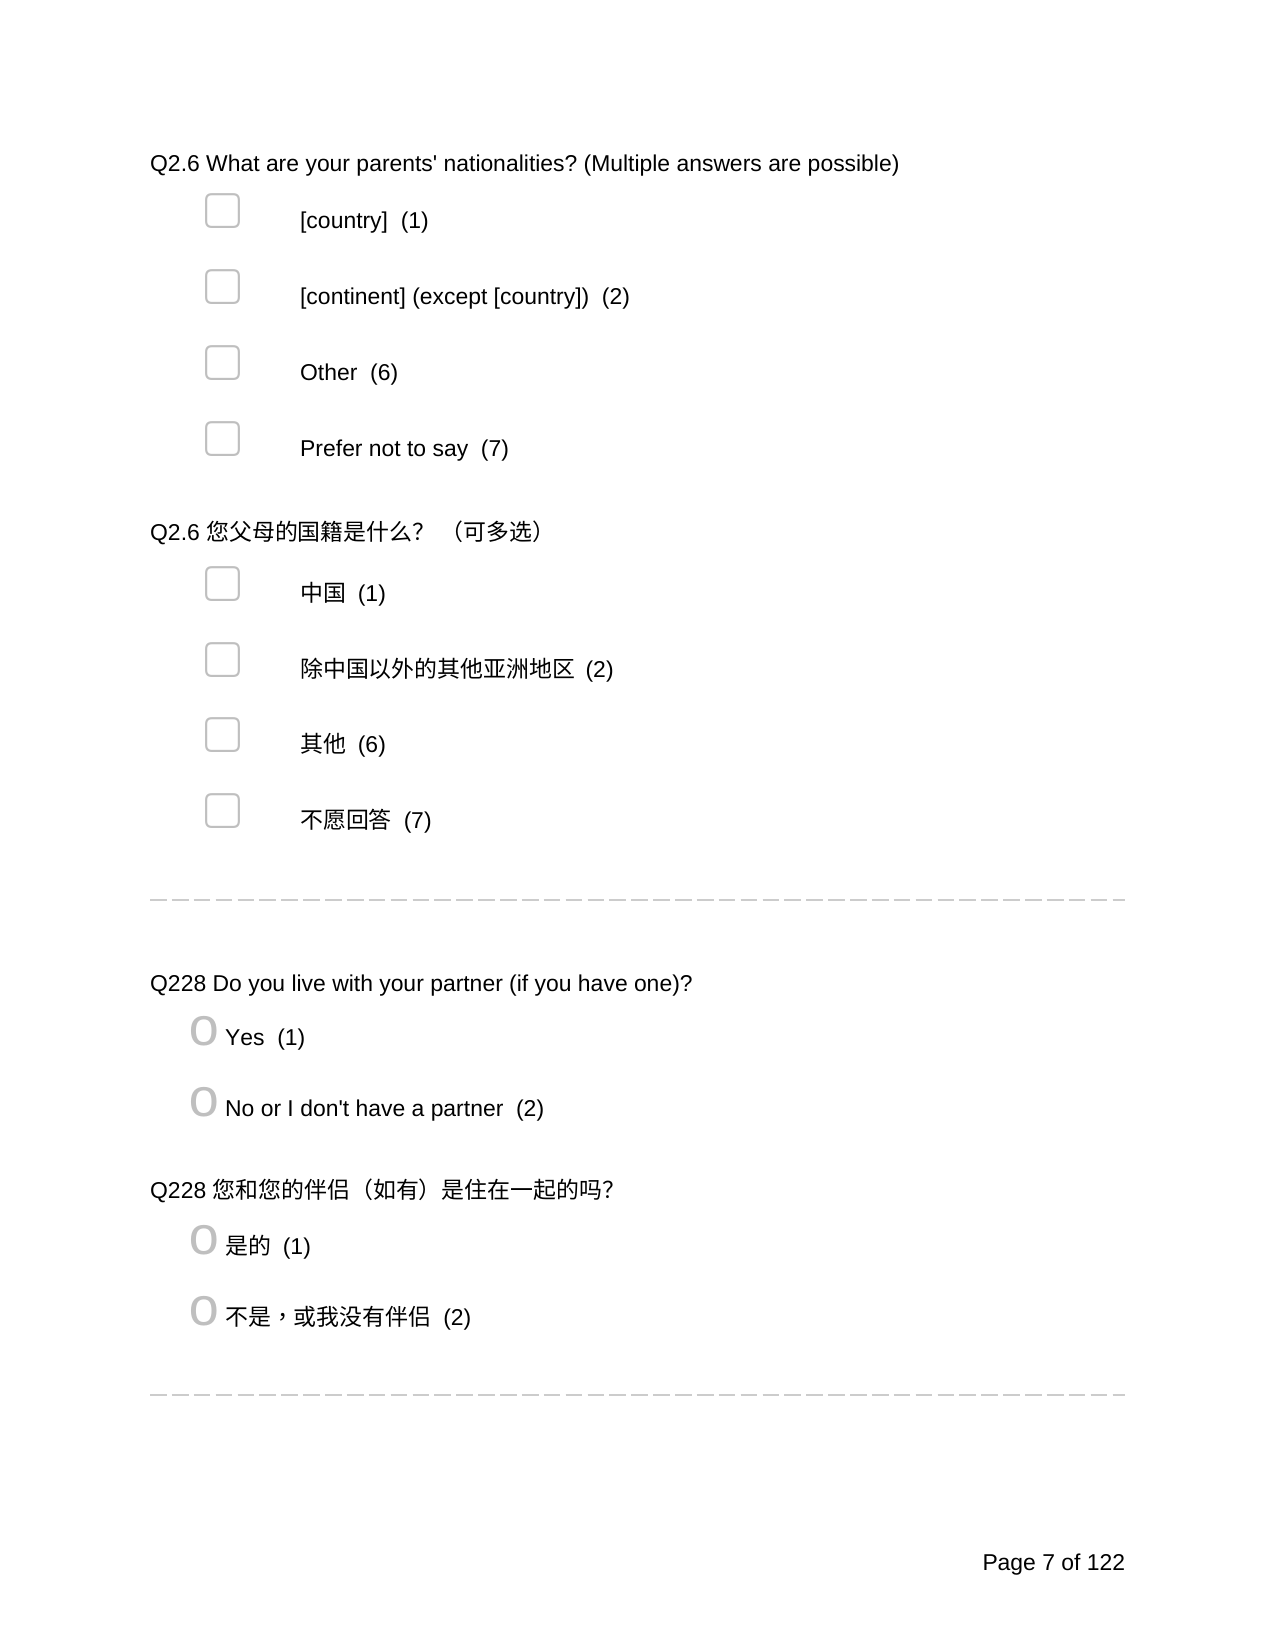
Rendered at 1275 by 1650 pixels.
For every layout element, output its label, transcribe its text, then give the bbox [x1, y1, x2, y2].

list Prefer not to say (7) [187, 408, 1125, 474]
list 除中国以外的其他亚洲地区 (2) [187, 628, 1125, 694]
list 中国 (1) [187, 552, 1125, 618]
list Yes (1) [187, 1000, 1125, 1062]
list [continent] (except [country]) (2) [187, 256, 1125, 322]
list 不是，或我没有伴侣 (2) [187, 1280, 1125, 1342]
list 是的 (1) [187, 1210, 1125, 1271]
list [country] (1) [187, 180, 1125, 246]
list 不愿回答 (7) [187, 780, 1125, 846]
text Q228 Do you live with your partner (if you have one)? [150, 970, 1125, 996]
text Q228 您和您的伴侣（如有）是住在一起的吗？ [150, 1172, 1125, 1205]
list Other (6) [187, 332, 1125, 398]
list 其他 (6) [187, 704, 1125, 770]
list No or I don't have a partner (2) [187, 1071, 1125, 1132]
text Q2.6 您父母的国籍是什么？ （可多选） [150, 514, 1125, 547]
text Q2.6 What are your parents' nationalities? (Multiple answers are possible) [150, 150, 1125, 176]
